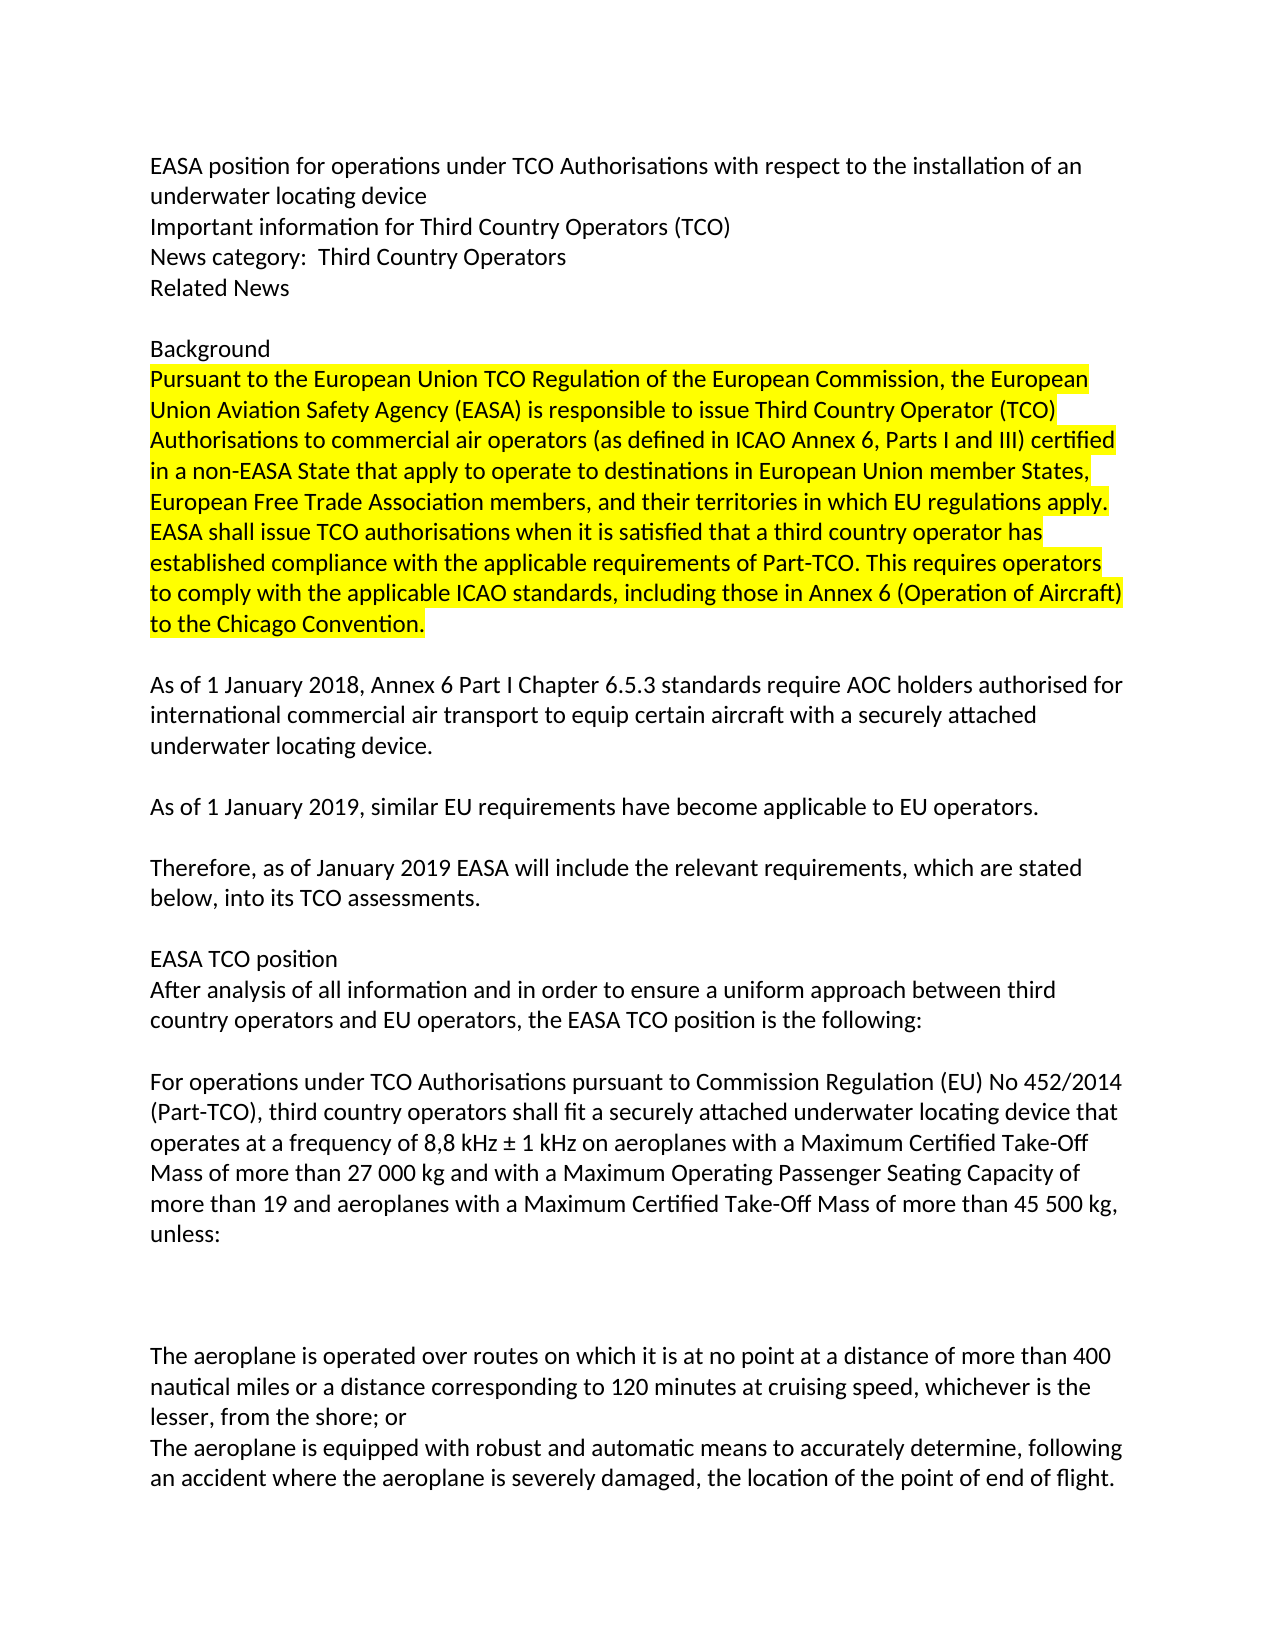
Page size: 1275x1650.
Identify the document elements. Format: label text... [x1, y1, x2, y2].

text As of 1 January 2019, similar EU requirements have become applicable to EU operators. [150, 791, 1125, 821]
text As of 1 January 2018, Annex 6 Part I Chapter 6.5.3 standards require AOC holders authorised for international commercial air transport to equip certain aircraft with a securely attached underwater locating device. [150, 669, 1125, 760]
text Background [150, 333, 1125, 364]
text The aeroplane is equipped with robust and automatic means to accurately determine, following an accident where the aeroplane is severely damaged, the location of the point of end of flight. [150, 1432, 1125, 1493]
text EASA position for operations under TCO Authorisations with respect to the installation of an underwater locating device [150, 150, 1125, 211]
text Therefore, as of January 2019 EASA will include the relevant requirements, which are stated below, into its TCO assessments. [150, 852, 1125, 913]
text After analysis of all information and in order to ensure a uniform approach between third country operators and EU operators, the EASA TCO position is the following: [150, 974, 1125, 1035]
text EASA TCO position [150, 943, 1125, 974]
text Related News [150, 272, 1125, 303]
text News category: Third Country Operators [150, 242, 1125, 272]
text EASA shall issue TCO authorisations when it is satisfied that a third country operator has established compliance with the applicable requirements of Part-TCO. This requires operators to comply with the applicable ICAO standards, including those in Annex 6 (Operation of Aircraft) to the Chicago Convention. [425, 516, 1125, 638]
text Important information for Third Country Operators (TCO) [150, 211, 1125, 242]
text For operations under TCO Authorisations pursuant to Commission Regulation (EU) No 452/2014 (Part-TCO), third country operators shall fit a securely attached underwater locating device that operates at a frequency of 8,8 kHz ± 1 kHz on aeroplanes with a Maximum Certified Take-Off Mass of more than 27 000 kg and with a Maximum Operating Passenger Seating Capacity of more than 19 and aeroplanes with a Maximum Certified Take-Off Mass of more than 45 500 kg, unless: [150, 1066, 1125, 1249]
text The aeroplane is operated over routes on which it is at no point at a distance of more than 400 nautical miles or a distance corresponding to 120 minutes at cruising speed, whichever is the lesser, from the shore; or [150, 1340, 1125, 1432]
